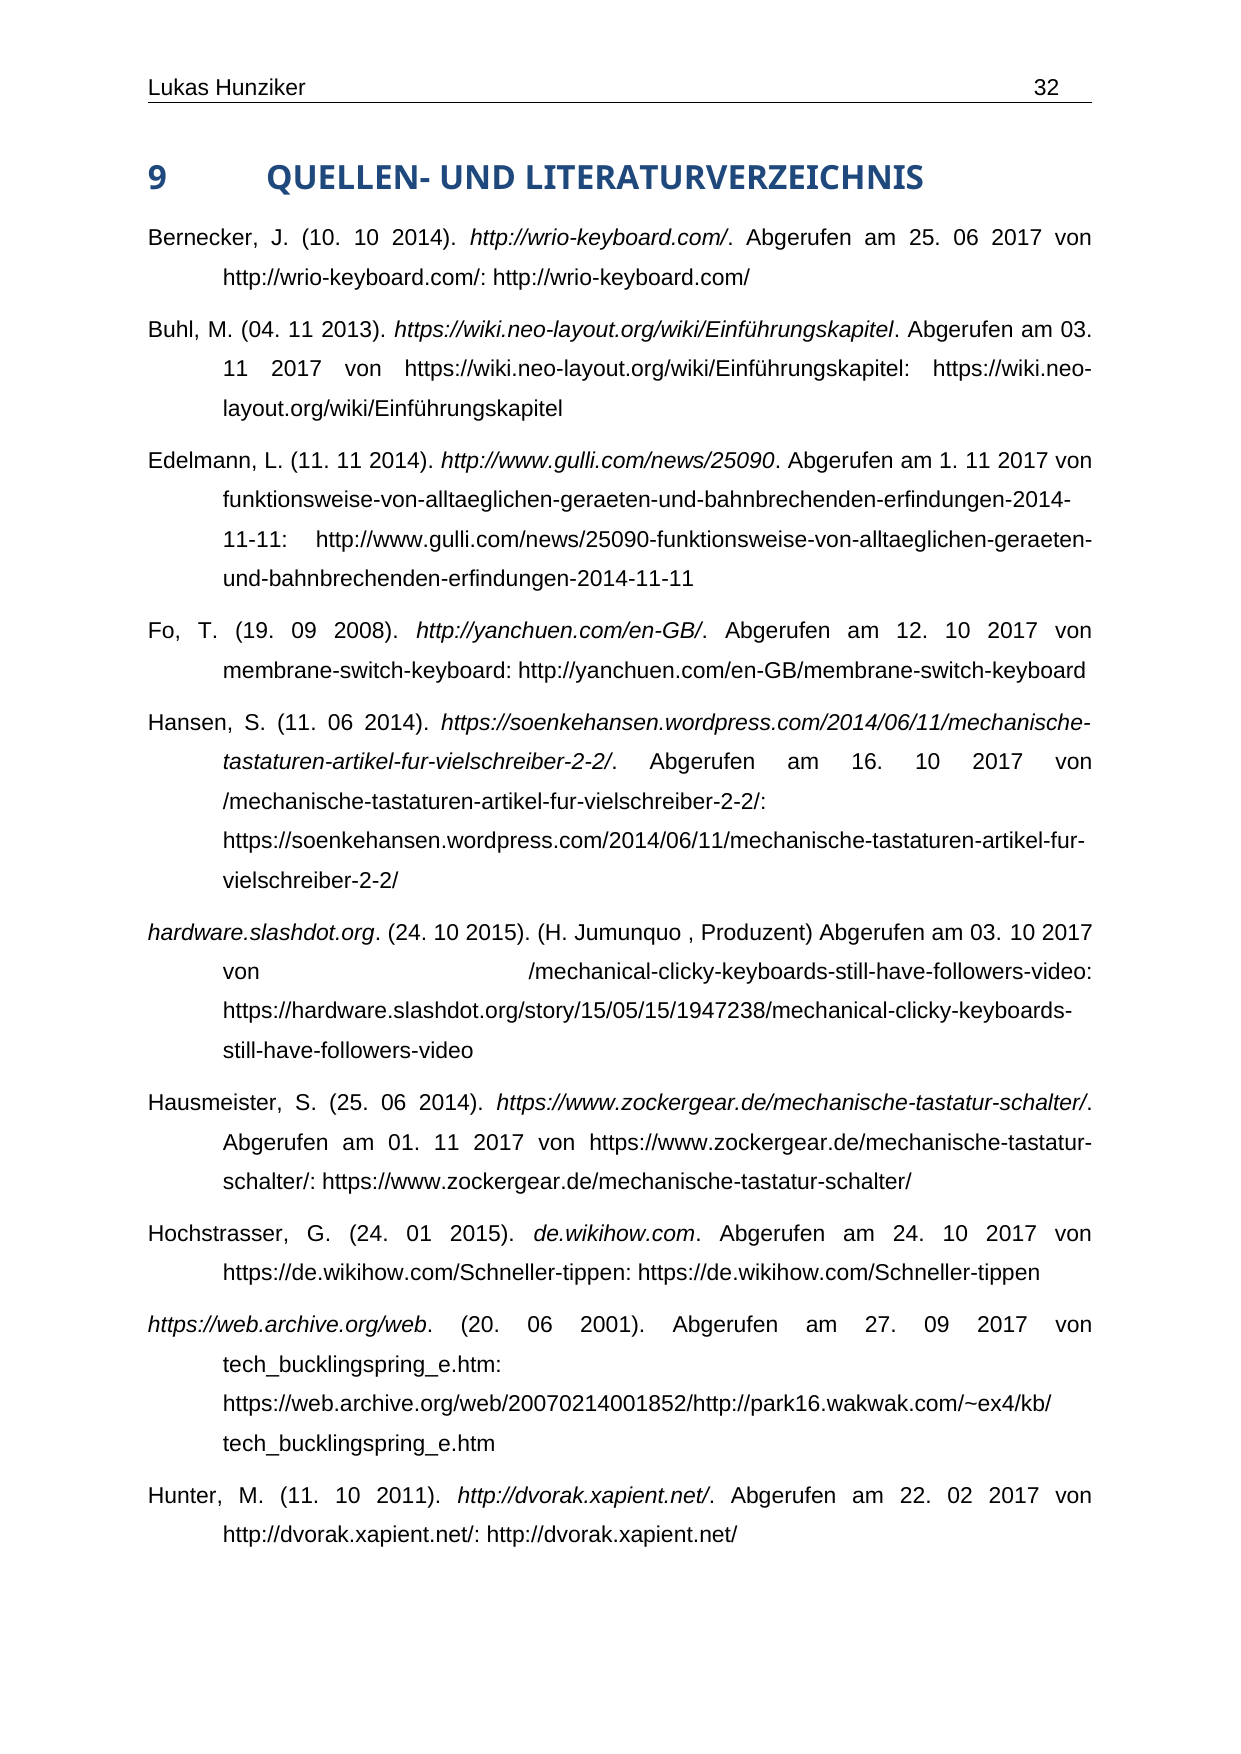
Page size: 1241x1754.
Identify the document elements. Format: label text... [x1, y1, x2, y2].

subtitle Quellen- und Literaturverzeichnis [148, 154, 1092, 199]
text Edelmann, L. (11. 11 2014). http://www.gulli.com/news/25090. Abgerufen am 1. 11 2017 von funktionsweise-von-alltaeglichen-geraeten-und-bahnbrechenden-erfindungen-2014-11-11: http://www.gulli.com/news/25090-funktionsweise-von-alltaeglichen-geraeten-und-bahnbrechenden-erfindungen-2014-11-11 [148, 447, 1092, 592]
text hardware.slashdot.org. (24. 10 2015). (H. Jumunquo , Produzent) Abgerufen am 03. 10 2017 von /mechanical-clicky-keyboards-still-have-followers-video: https://hardware.slashdot.org/story/15/05/15/1947238/mechanical-clicky-keyboards-still-have-followers-video [148, 918, 1092, 1063]
text Buhl, M. (04. 11 2013). https://wiki.neo-layout.org/wiki/Einführungskapitel. Abgerufen am 03. 11 2017 von https://wiki.neo-layout.org/wiki/Einführungskapitel: https://wiki.neo-layout.org/wiki/Einführungskapitel [148, 316, 1092, 421]
text Bernecker, J. (10. 10 2014). http://wrio-keyboard.com/. Abgerufen am 25. 06 2017 von http://wrio-keyboard.com/: http://wrio-keyboard.com/ [148, 224, 1092, 290]
text https://web.archive.org/web. (20. 06 2001). Abgerufen am 27. 09 2017 von tech_bucklingspring_e.htm: https://web.archive.org/web/20070214001852/http://park16.wakwak.com/~ex4/kb/tech_bucklingspring_e.htm [148, 1311, 1092, 1456]
text Hochstrasser, G. (24. 01 2015). de.wikihow.com. Abgerufen am 24. 10 2017 von https://de.wikihow.com/Schneller-tippen: https://de.wikihow.com/Schneller-tippen [148, 1220, 1092, 1286]
text Hunter, M. (11. 10 2011). http://dvorak.xapient.net/. Abgerufen am 22. 02 2017 von http://dvorak.xapient.net/: http://dvorak.xapient.net/ [148, 1482, 1092, 1548]
text Hansen, S. (11. 06 2014). https://soenkehansen.wordpress.com/2014/06/11/mechanische-tastaturen-artikel-fur-vielschreiber-2-2/. Abgerufen am 16. 10 2017 von /mechanische-tastaturen-artikel-fur-vielschreiber-2-2/: https://soenkehansen.wordpress.com/2014/06/11/mechanische-tastaturen-artikel-fur-vielschreiber-2-2/ [148, 709, 1092, 893]
text Hausmeister, S. (25. 06 2014). https://www.zockergear.de/mechanische-tastatur-schalter/. Abgerufen am 01. 11 2017 von https://www.zockergear.de/mechanische-tastatur-schalter/: https://www.zockergear.de/mechanische-tastatur-schalter/ [148, 1089, 1092, 1194]
text Fo, T. (19. 09 2008). http://yanchuen.com/en-GB/. Abgerufen am 12. 10 2017 von membrane-switch-keyboard: http://yanchuen.com/en-GB/membrane-switch-keyboard [148, 617, 1092, 683]
